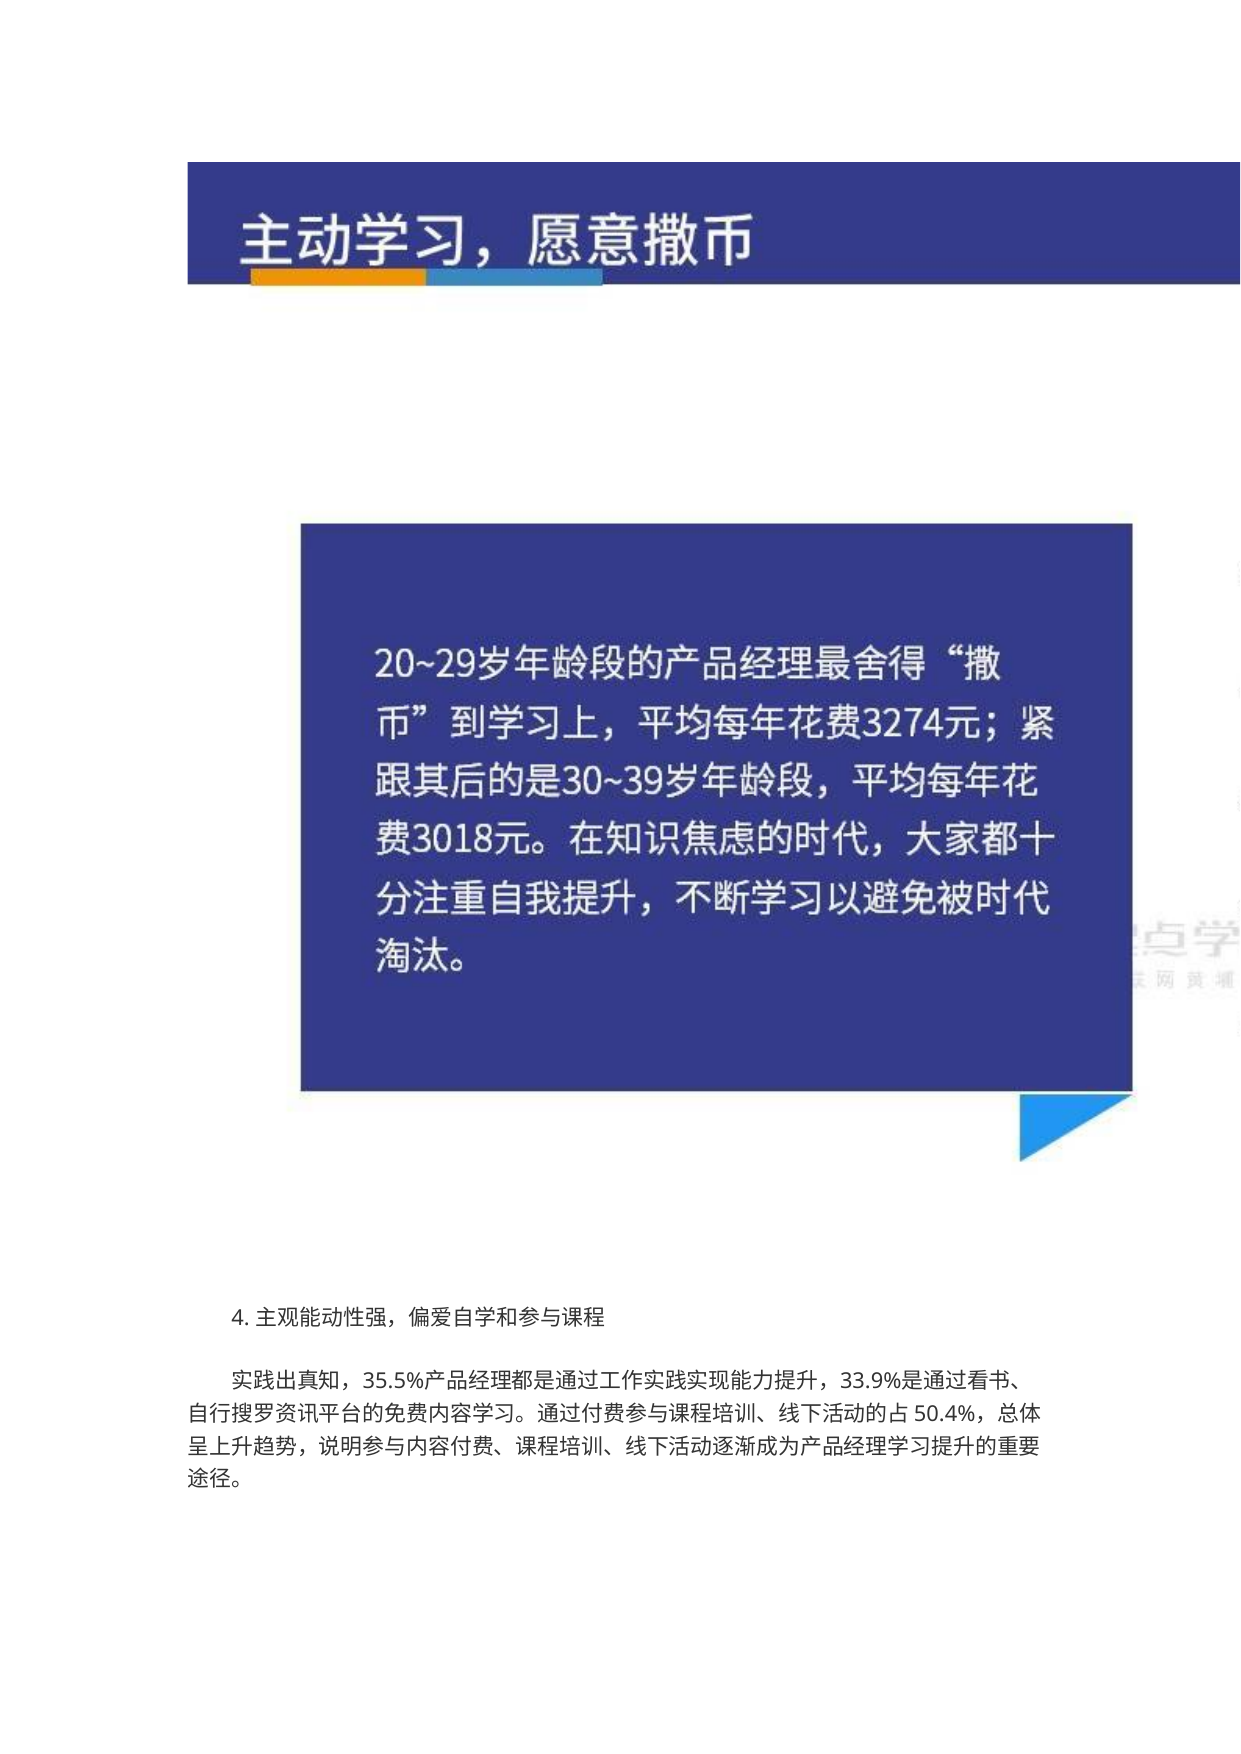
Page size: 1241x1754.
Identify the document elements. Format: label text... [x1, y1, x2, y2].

picture [187, 162, 1241, 1287]
text 4. 主观能动性强，偏爱自学和参与课程 [187, 1299, 1053, 1332]
text 实践出真知，35.5%产品经理都是通过工作实践实现能力提升，33.9%是通过看书、自行搜罗资讯平台的免费内容学习。通过付费参与课程培训、线下活动的占50.4%，总体呈上升趋势，说明参与内容付费、课程培训、线下活动逐渐成为产品经理学习提升的重要途径。 [187, 1363, 1053, 1493]
